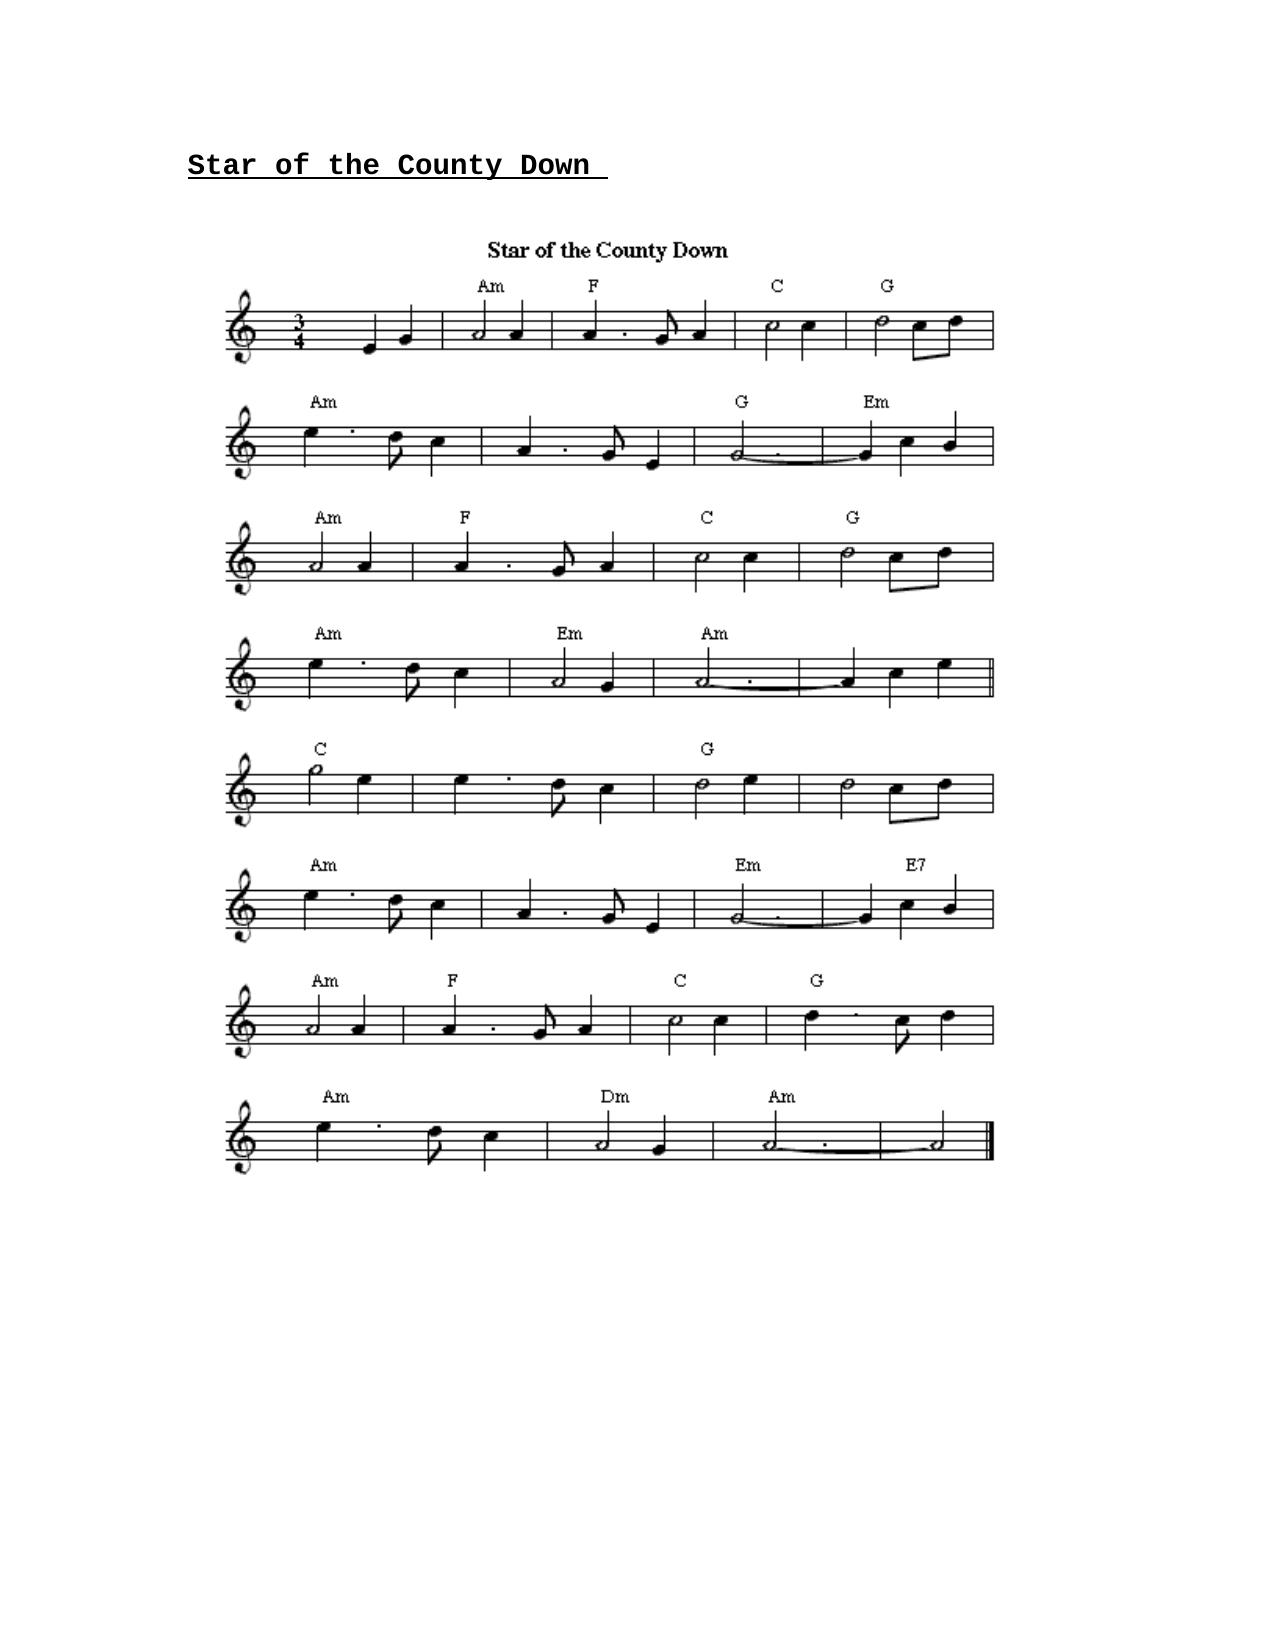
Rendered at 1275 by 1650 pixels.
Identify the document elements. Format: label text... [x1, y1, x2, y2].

picture [187, 211, 1088, 1253]
text Star of the County Down [187, 150, 1087, 183]
